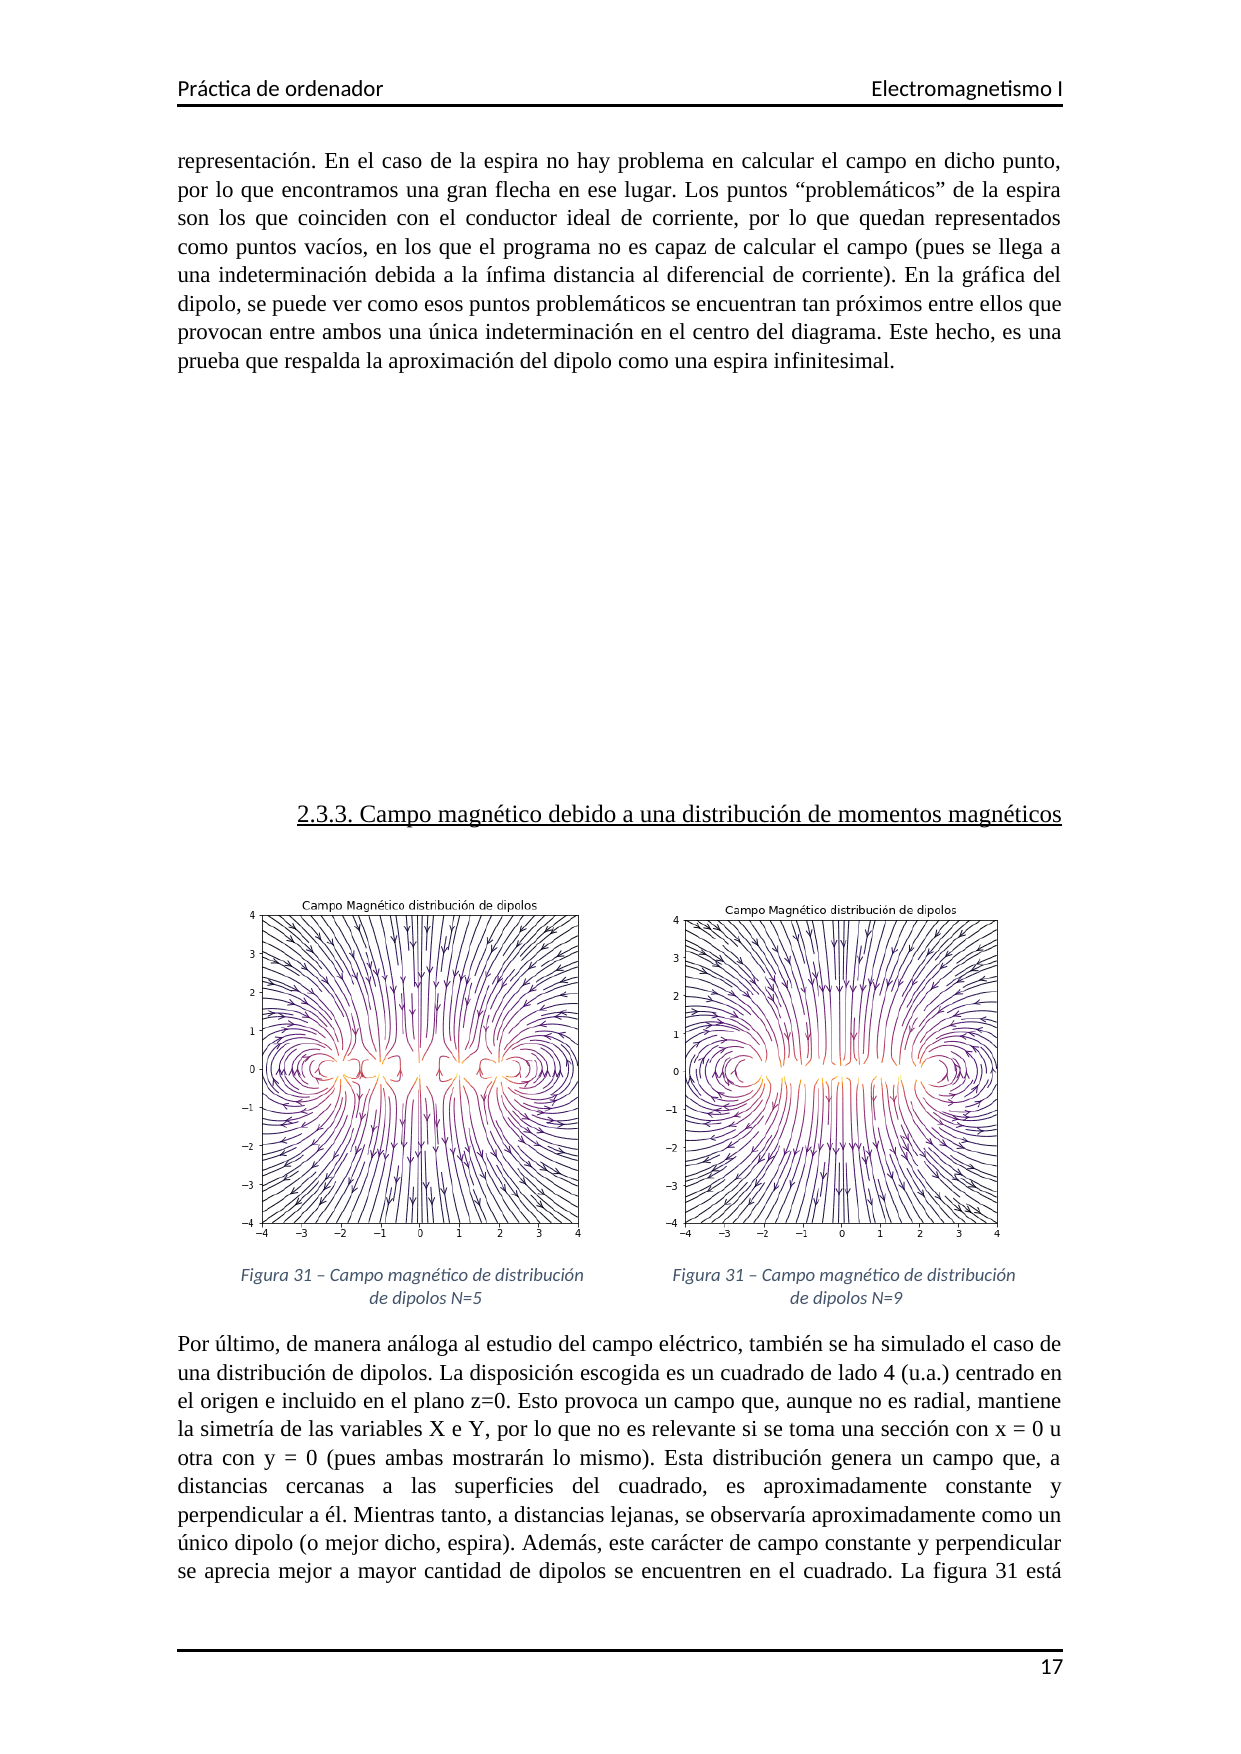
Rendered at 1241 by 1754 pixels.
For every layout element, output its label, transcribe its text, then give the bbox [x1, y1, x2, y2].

picture [234, 894, 587, 1245]
picture [658, 898, 1006, 1245]
text 2.3.3. Campo magnético debido a una distribución de momentos magnéticos [177, 799, 1063, 828]
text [177, 148, 1063, 373]
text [177, 1330, 1063, 1584]
text Figura 31 – Campo magnético de distribución Figura 31 – Campo magnético de distribución de dipolos N=5 de dipolos N=9 [177, 1263, 1063, 1309]
